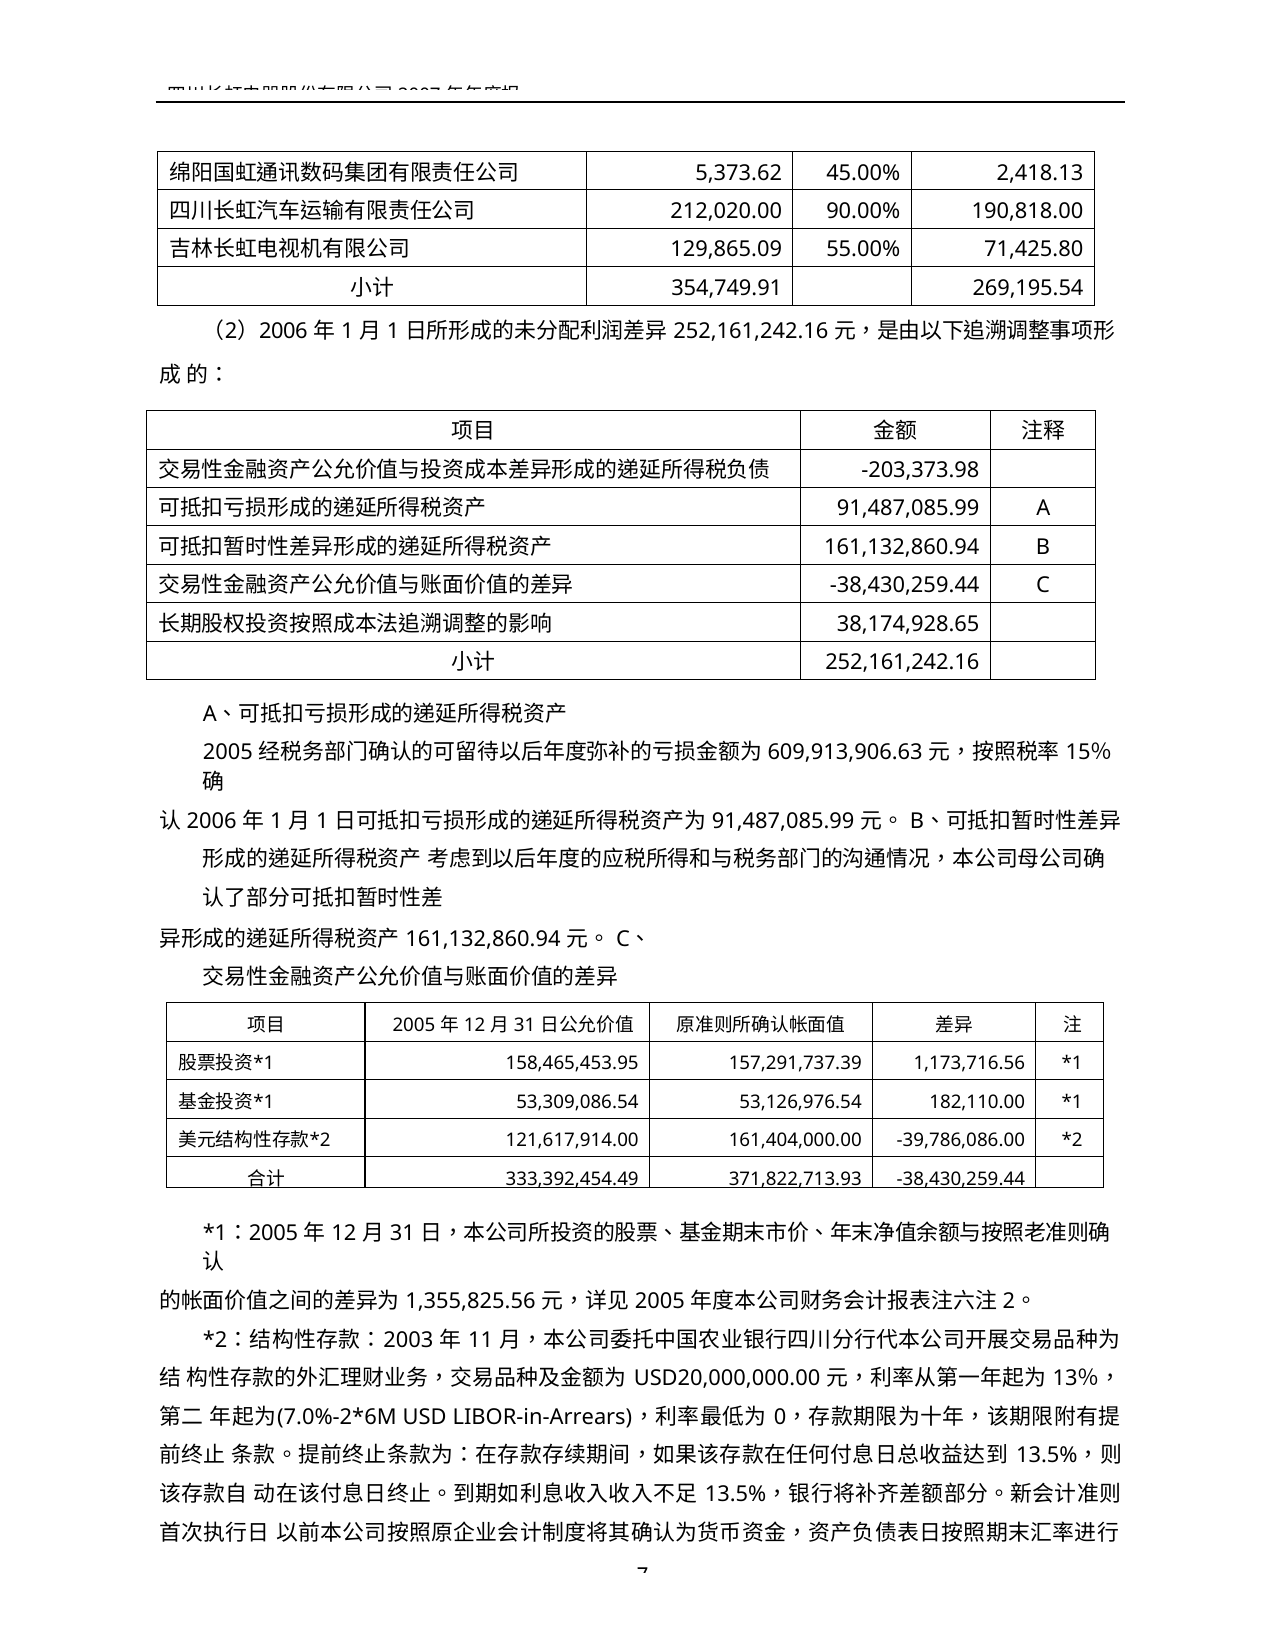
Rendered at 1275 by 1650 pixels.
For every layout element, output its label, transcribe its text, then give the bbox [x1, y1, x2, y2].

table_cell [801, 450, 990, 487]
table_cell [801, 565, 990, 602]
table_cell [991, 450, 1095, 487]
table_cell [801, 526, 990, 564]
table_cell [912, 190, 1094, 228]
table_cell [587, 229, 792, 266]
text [159, 1323, 1122, 1547]
text 的帐面价值之间的差异为 1,355,825.56 元，详见 2005 年度本公司财务会计报表注六注 2。 [159, 1285, 1126, 1315]
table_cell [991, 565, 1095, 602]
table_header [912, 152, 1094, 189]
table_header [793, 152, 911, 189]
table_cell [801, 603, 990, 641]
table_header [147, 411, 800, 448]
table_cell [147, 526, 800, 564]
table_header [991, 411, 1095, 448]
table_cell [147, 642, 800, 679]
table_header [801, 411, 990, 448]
text 认 2006 年 1 月 1 日可抵扣亏损形成的递延所得税资产为 91,487,085.99 元。 B、可抵扣暂时性差异形成的递延所得税资产 考虑到以后年度的应税所得和与税务部门的沟通情况，本公司母公司确认了部分可抵扣暂时性差 [159, 805, 1123, 912]
text 异形成的递延所得税资产 161,132,860.94 元。 C、交易性金融资产公允价值与账面价值的差异 [159, 923, 653, 991]
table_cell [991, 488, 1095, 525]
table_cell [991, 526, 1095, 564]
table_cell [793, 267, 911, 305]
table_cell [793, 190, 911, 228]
text （2）2006 年 1 月 1 日所形成的未分配利润差异 252,161,242.16 元，是由以下追溯调整事项形成 的： [159, 315, 1126, 389]
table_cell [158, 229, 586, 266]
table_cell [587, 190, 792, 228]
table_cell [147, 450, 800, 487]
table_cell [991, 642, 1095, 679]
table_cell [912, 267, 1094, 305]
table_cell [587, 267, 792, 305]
text 2005 经税务部门确认的可留待以后年度弥补的亏损金额为 609,913,906.63 元，按照税率 15％确 [203, 736, 1126, 796]
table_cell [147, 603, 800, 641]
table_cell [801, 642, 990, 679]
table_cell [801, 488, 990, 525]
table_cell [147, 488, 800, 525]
text *1：2005 年 12 月 31 日，本公司所投资的股票、基金期末市价、年末净值余额与按照老准则确认 [203, 1216, 1126, 1276]
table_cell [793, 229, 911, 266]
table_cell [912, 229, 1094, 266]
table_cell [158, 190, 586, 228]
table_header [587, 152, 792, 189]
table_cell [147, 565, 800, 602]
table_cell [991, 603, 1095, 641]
text A、可抵扣亏损形成的递延所得税资产 [203, 698, 1126, 727]
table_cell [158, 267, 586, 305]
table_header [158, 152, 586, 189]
